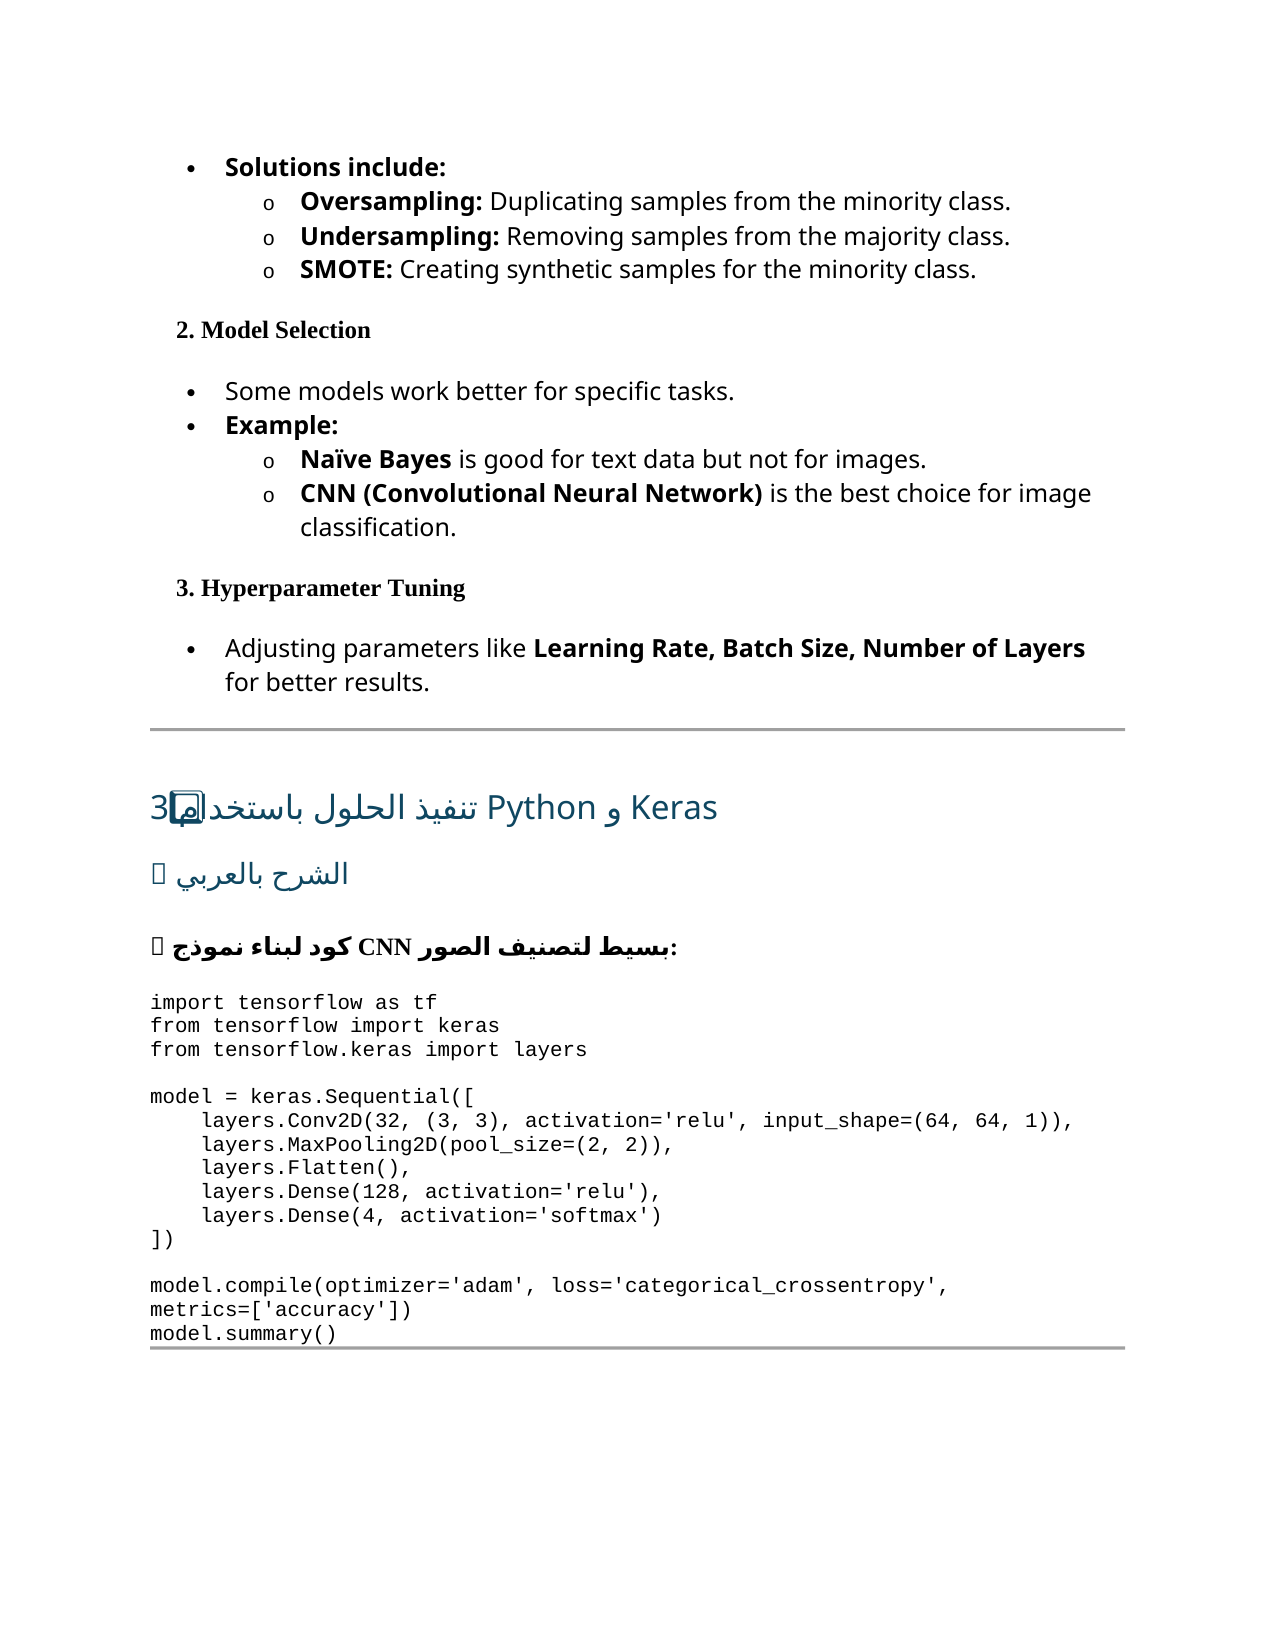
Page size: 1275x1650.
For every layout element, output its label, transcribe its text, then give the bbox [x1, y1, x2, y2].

text ✅ 3. Hyperparameter Tuning [150, 573, 1125, 602]
list Adjusting parameters like Learning Rate, Batch Size, Number of Layers for better results. [187, 631, 1125, 699]
text model.compile(optimizer='adam', loss='categorical_crossentropy', metrics=['accuracy']) [150, 1276, 1125, 1323]
list Some models work better for specific tasks. [187, 373, 1125, 407]
text ✅ 2. Model Selection [150, 315, 1125, 344]
text layers.Dense(4, activation='softmax') [150, 1204, 1125, 1228]
list Example: [187, 407, 1125, 441]
text model = keras.Sequential([ [150, 1086, 1125, 1110]
text from tensorflow import keras [150, 1015, 1125, 1039]
text ]) [150, 1228, 1125, 1252]
list Naïve Bayes is good for text data but not for images. [262, 441, 1125, 476]
text import tensorflow as tf [150, 992, 1125, 1015]
text layers.Flatten(), [150, 1157, 1125, 1181]
text from tensorflow.keras import layers [150, 1039, 1125, 1063]
text model.summary() [150, 1323, 1125, 1346]
text layers.Conv2D(32, (3, 3), activation='relu', input_shape=(64, 64, 1)), [150, 1110, 1125, 1134]
list SMOTE: Creating synthetic samples for the minority class. [262, 252, 1125, 286]
text layers.MaxPooling2D(pool_size=(2, 2)), [150, 1134, 1125, 1157]
text layers.Dense(128, activation='relu'), [150, 1181, 1125, 1204]
list CNN (Convolutional Neural Network) is the best choice for image classification. [262, 476, 1125, 544]
subtitle 🔷 الشرح بالعربي [150, 853, 1125, 893]
list Oversampling: Duplicating samples from the minority class. [262, 184, 1125, 218]
subtitle 3️⃣ تنفيذ الحلول باستخدام Python و Keras [150, 784, 1125, 829]
text 📌 كود لبناء نموذج CNN بسيط لتصنيف الصور: [150, 928, 1125, 963]
list Undersampling: Removing samples from the majority class. [262, 218, 1125, 252]
list Solutions include: [187, 150, 1125, 184]
